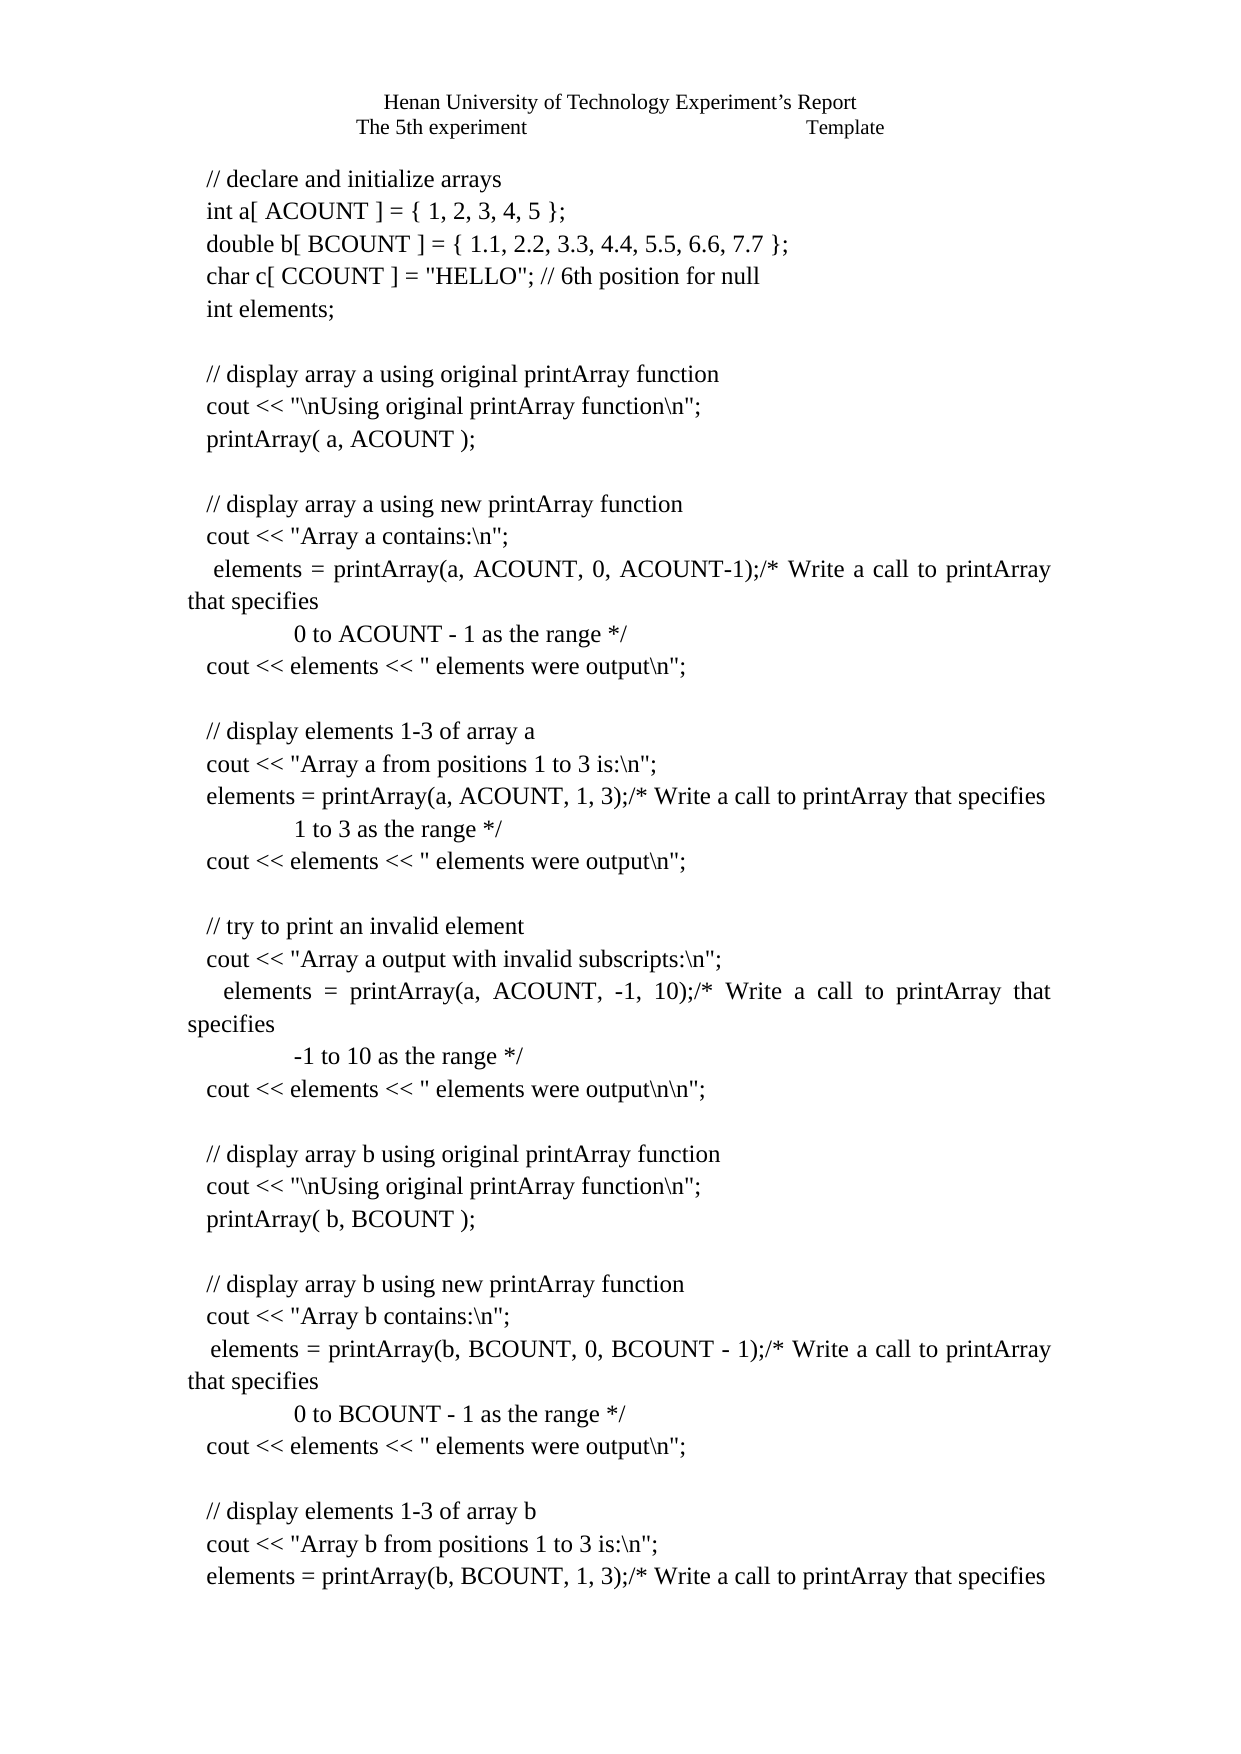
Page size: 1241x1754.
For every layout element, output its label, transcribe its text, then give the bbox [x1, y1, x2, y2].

text printArray( b, BCOUNT ); [187, 1202, 1053, 1234]
text cout << "Array a contains:\n"; [187, 519, 1053, 552]
text cout << elements << " elements were output\n"; [187, 1429, 1053, 1462]
text // display array a using original printArray function [187, 357, 1053, 389]
text 0 to ACOUNT - 1 as the range */ [187, 617, 1053, 649]
text 1 to 3 as the range */ [187, 812, 1053, 844]
text // display elements 1-3 of array b [187, 1494, 1053, 1527]
text cout << "Array b from positions 1 to 3 is:\n"; [187, 1527, 1053, 1559]
text elements = printArray(a, ACOUNT, 0, ACOUNT-1);/* Write a call to printArray that specifies [187, 552, 1053, 617]
text double b[ BCOUNT ] = { 1.1, 2.2, 3.3, 4.4, 5.5, 6.6, 7.7 }; [187, 227, 1053, 259]
text -1 to 10 as the range */ [187, 1039, 1053, 1072]
text cout << "\nUsing original printArray function\n"; [187, 389, 1053, 422]
text // display elements 1-3 of array a [187, 714, 1053, 747]
text // display array b using new printArray function [187, 1267, 1053, 1299]
text int elements; [187, 292, 1053, 324]
text cout << "Array b contains:\n"; [187, 1299, 1053, 1332]
text printArray( a, ACOUNT ); [187, 422, 1053, 454]
text int a[ ACOUNT ] = { 1, 2, 3, 4, 5 }; [187, 194, 1053, 227]
text // display array a using new printArray function [187, 487, 1053, 519]
text cout << elements << " elements were output\n"; [187, 844, 1053, 877]
text // display array b using original printArray function [187, 1137, 1053, 1169]
text elements = printArray(b, BCOUNT, 1, 3);/* Write a call to printArray that specifies [187, 1559, 1053, 1592]
text cout << elements << " elements were output\n"; [187, 649, 1053, 682]
text 0 to BCOUNT - 1 as the range */ [187, 1397, 1053, 1429]
text // try to print an invalid element [187, 909, 1053, 942]
text // declare and initialize arrays [187, 162, 1053, 194]
text cout << "\nUsing original printArray function\n"; [187, 1169, 1053, 1202]
text cout << "Array a output with invalid subscripts:\n"; [187, 942, 1053, 974]
text elements = printArray(a, ACOUNT, -1, 10);/* Write a call to printArray that specifies [187, 974, 1053, 1039]
text char c[ CCOUNT ] = "HELLO"; // 6th position for null [187, 259, 1053, 292]
text cout << elements << " elements were output\n\n"; [187, 1072, 1053, 1104]
text elements = printArray(b, BCOUNT, 0, BCOUNT - 1);/* Write a call to printArray that specifies [187, 1332, 1053, 1397]
text cout << "Array a from positions 1 to 3 is:\n"; [187, 747, 1053, 779]
text elements = printArray(a, ACOUNT, 1, 3);/* Write a call to printArray that specifies [187, 779, 1053, 812]
